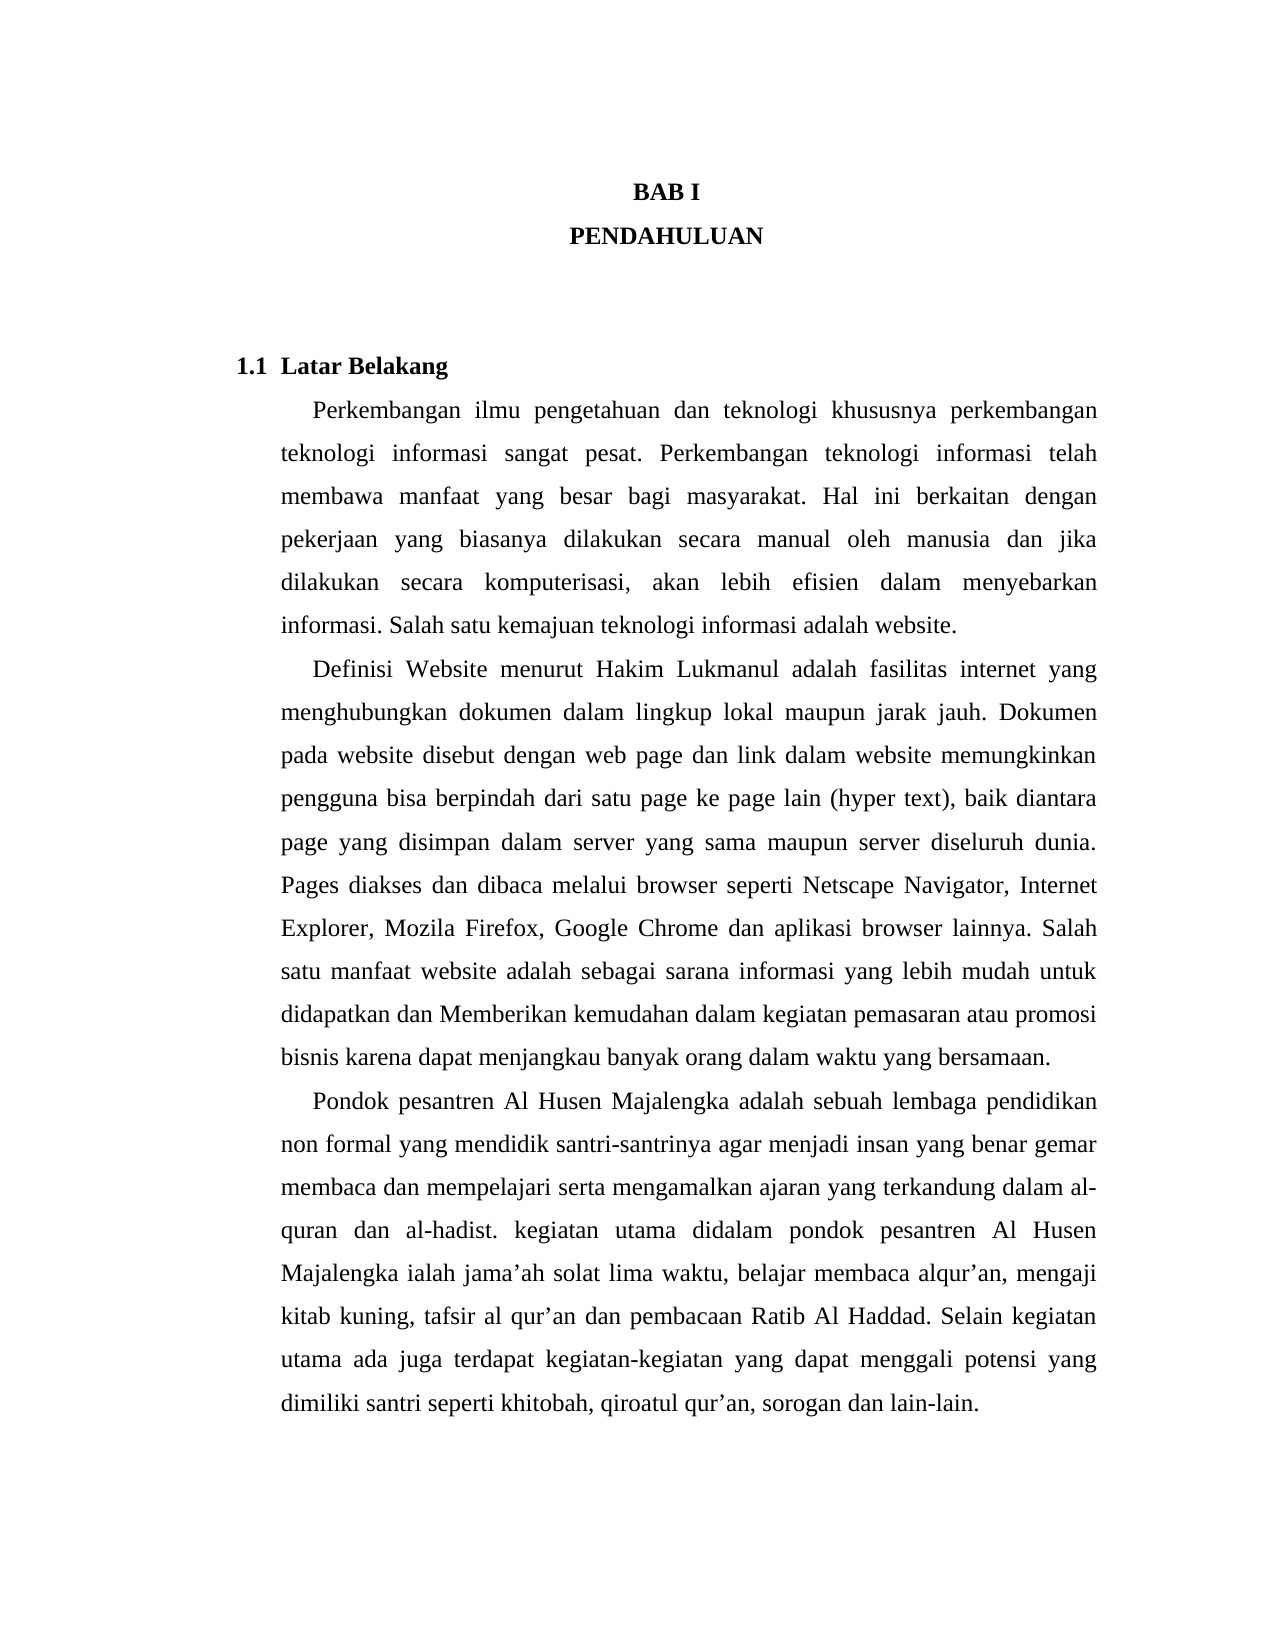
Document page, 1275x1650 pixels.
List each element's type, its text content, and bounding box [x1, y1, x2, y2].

text Perkembangan ilmu pengetahuan dan teknologi khususnya perkembangan teknologi informasi sangat pesat. Perkembangan teknologi informasi telah membawa manfaat yang besar bagi masyarakat. Hal ini berkaitan dengan pekerjaan yang biasanya dilakukan secara manual oleh manusia dan jika dilakukan secara komputerisasi, akan lebih efisien dalam menyebarkan informasi. Salah satu kemajuan teknologi informasi adalah website. [281, 395, 1098, 639]
text Pondok pesantren Al Husen Majalengka adalah sebuah lembaga pendidikan non formal yang mendidik santri-santrinya agar menjadi insan yang benar gemar membaca dan mempelajari serta mengamalkan ajaran yang terkandung dalam al-quran dan al-hadist. kegiatan utama didalam pondok pesantren Al Husen Majalengka ialah jama’ah solat lima waktu, belajar membaca alqur’an, mengaji kitab kuning, tafsir al qur’an dan pembacaan Ratib Al Haddad. Selain kegiatan utama ada juga terdapat kegiatan-kegiatan yang dapat menggali potensi yang dimiliki santri seperti khitobah, qiroatul qur’an, sorogan dan lain-lain. [281, 1086, 1098, 1416]
text Definisi Website menurut Hakim Lukmanul adalah fasilitas internet yang menghubungkan dokumen dalam lingkup lokal maupun jarak jauh. Dokumen pada website disebut dengan web page dan link dalam website memungkinkan pengguna bisa berpindah dari satu page ke page lain (hyper text), baik diantara page yang disimpan dalam server yang sama maupun server diseluruh dunia. Pages diakses dan dibaca melalui browser seperti Netscape Navigator, Internet Explorer, Mozila Firefox, Google Chrome dan aplikasi browser lainnya. Salah satu manfaat website adalah sebagai sarana informasi yang lebih mudah untuk didapatkan dan Memberikan kemudahan dalam kegiatan pemasaran atau promosi bisnis karena dapat menjangkau banyak orang dalam waktu yang bersamaan. [281, 654, 1098, 1071]
text BAB I [235, 177, 1098, 206]
text PENDAHULUAN [235, 221, 1098, 249]
list Latar Belakang [236, 351, 1098, 380]
